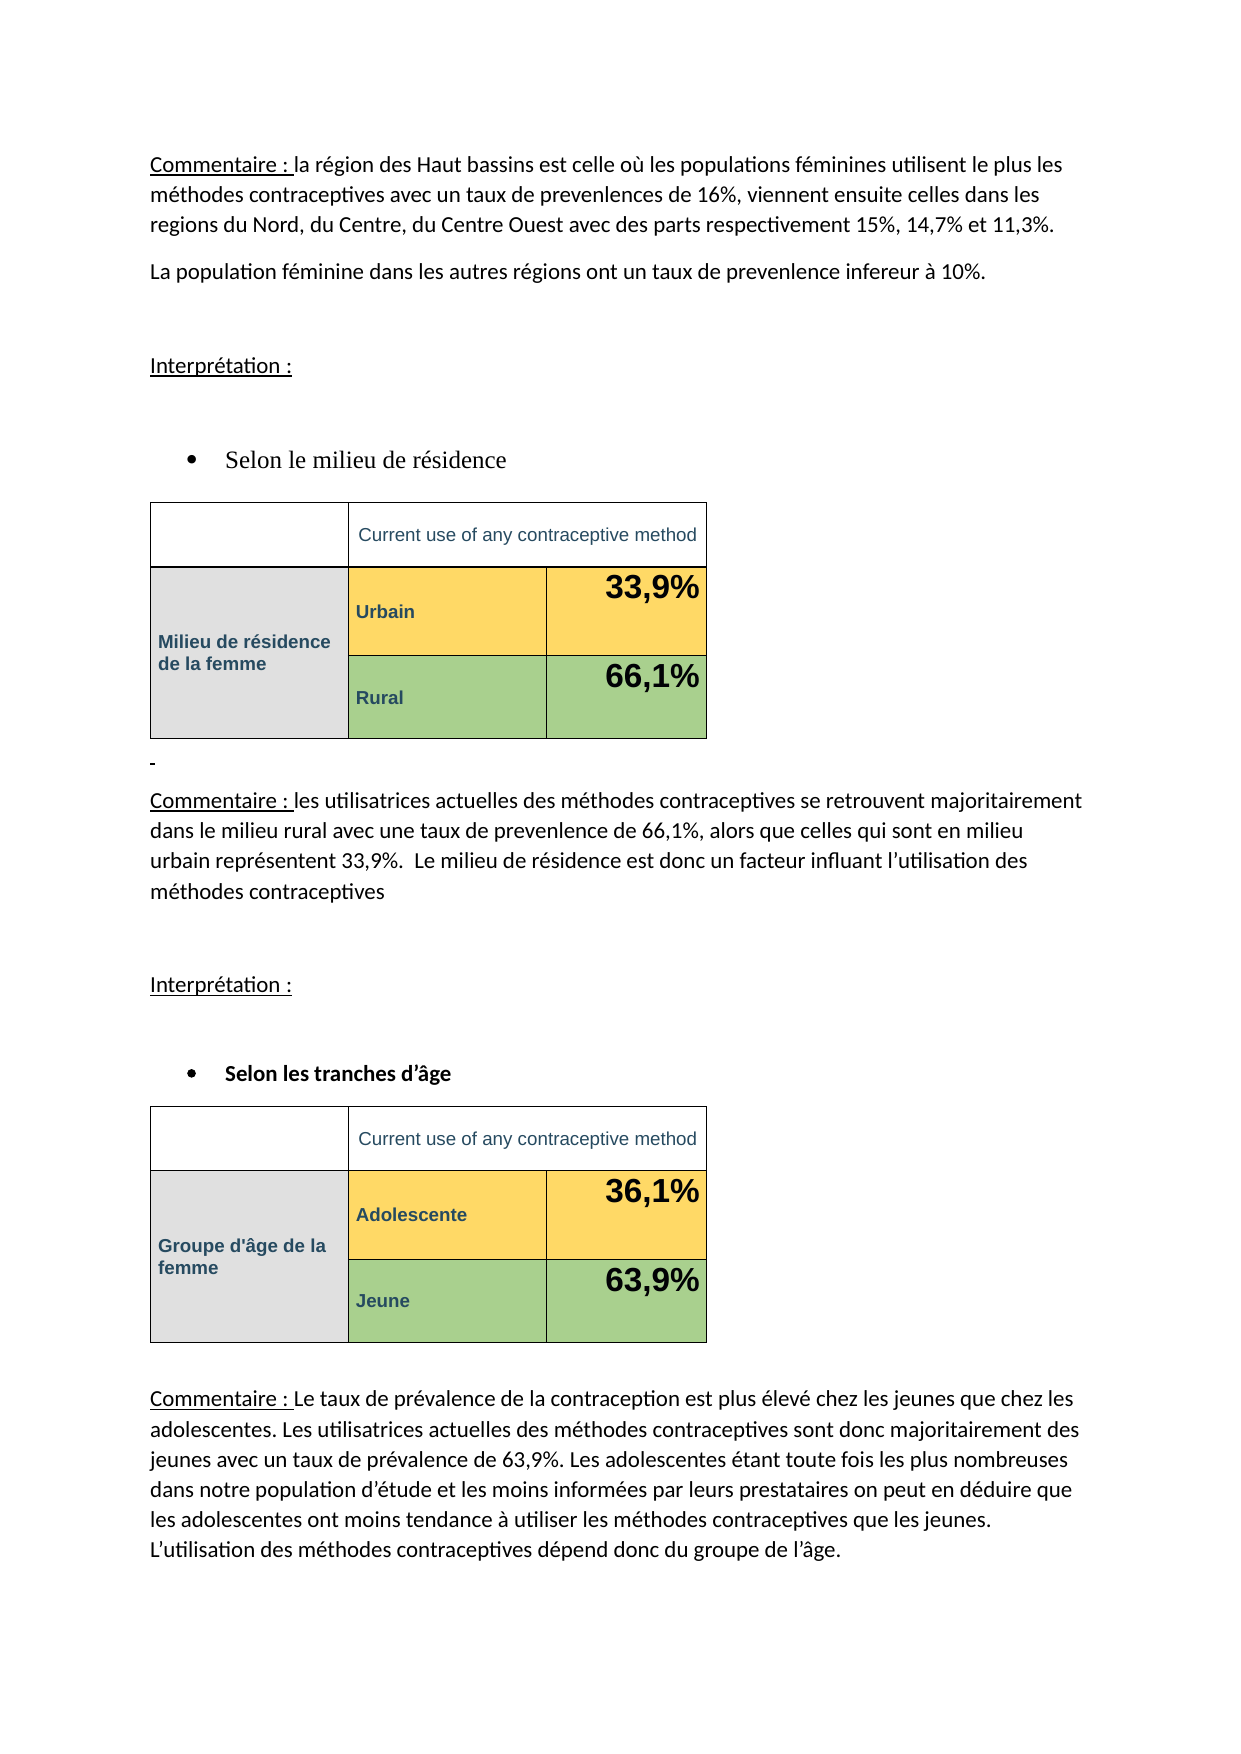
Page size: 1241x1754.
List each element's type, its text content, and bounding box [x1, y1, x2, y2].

table_cell Groupe d'âge de la femme [151, 1171, 348, 1342]
text Commentaire : Le taux de prévalence de la contraception est plus élevé chez les jeunes que chez les adolescentes. Les utilisatrices actuelles des méthodes contraceptives sont donc majoritairement des jeunes avec un taux de prévalence de 63,9%. Les adolescentes étant toute fois les plus nombreuses dans notre population d’étude et les moins informées par leurs prestataires on peut en déduire que les adolescentes ont moins tendance à utiliser les méthodes contraceptives que les jeunes. L’utilisation des méthodes contraceptives dépend donc du groupe de l’âge. [150, 1384, 1090, 1564]
list Selon les tranches d’âge [187, 1059, 1090, 1087]
table_cell Adolescente [349, 1171, 546, 1259]
table_cell Milieu de résidence de la femme [151, 568, 348, 738]
table_header [151, 503, 348, 566]
table_cell Jeune [349, 1260, 546, 1342]
list Selon le milieu de résidence [187, 445, 1090, 473]
table_cell 36,1% [547, 1171, 706, 1259]
text La population féminine dans les autres régions ont un taux de prevenlence infereur à 10%. [150, 257, 1090, 285]
table_cell 33,9% [547, 568, 706, 655]
text Commentaire : la région des Haut bassins est celle où les populations féminines utilisent le plus les méthodes contraceptives avec un taux de prevenlences de 16%, viennent ensuite celles dans les regions du Nord, du Centre, du Centre Ouest avec des parts respectivement 15%, 14,7% et 11,3%. [150, 150, 1090, 238]
table_cell 63,9% [547, 1260, 706, 1342]
table_cell Rural [349, 656, 546, 738]
table_header [151, 1107, 348, 1170]
table_cell 66,1% [547, 656, 706, 738]
table_header Current use of any contraceptive method [349, 503, 706, 566]
table_cell Urbain [349, 568, 546, 655]
table_header Current use of any contraceptive method [349, 1107, 706, 1170]
text Commentaire : les utilisatrices actuelles des méthodes contraceptives se retrouvent majoritairement dans le milieu rural avec une taux de prevenlence de 66,1%, alors que celles qui sont en milieu urbain représentent 33,9%. Le milieu de résidence est donc un facteur influant l’utilisation des méthodes contraceptives [150, 786, 1090, 905]
text Interprétation : [150, 351, 1090, 379]
text Interprétation : [150, 971, 1090, 998]
